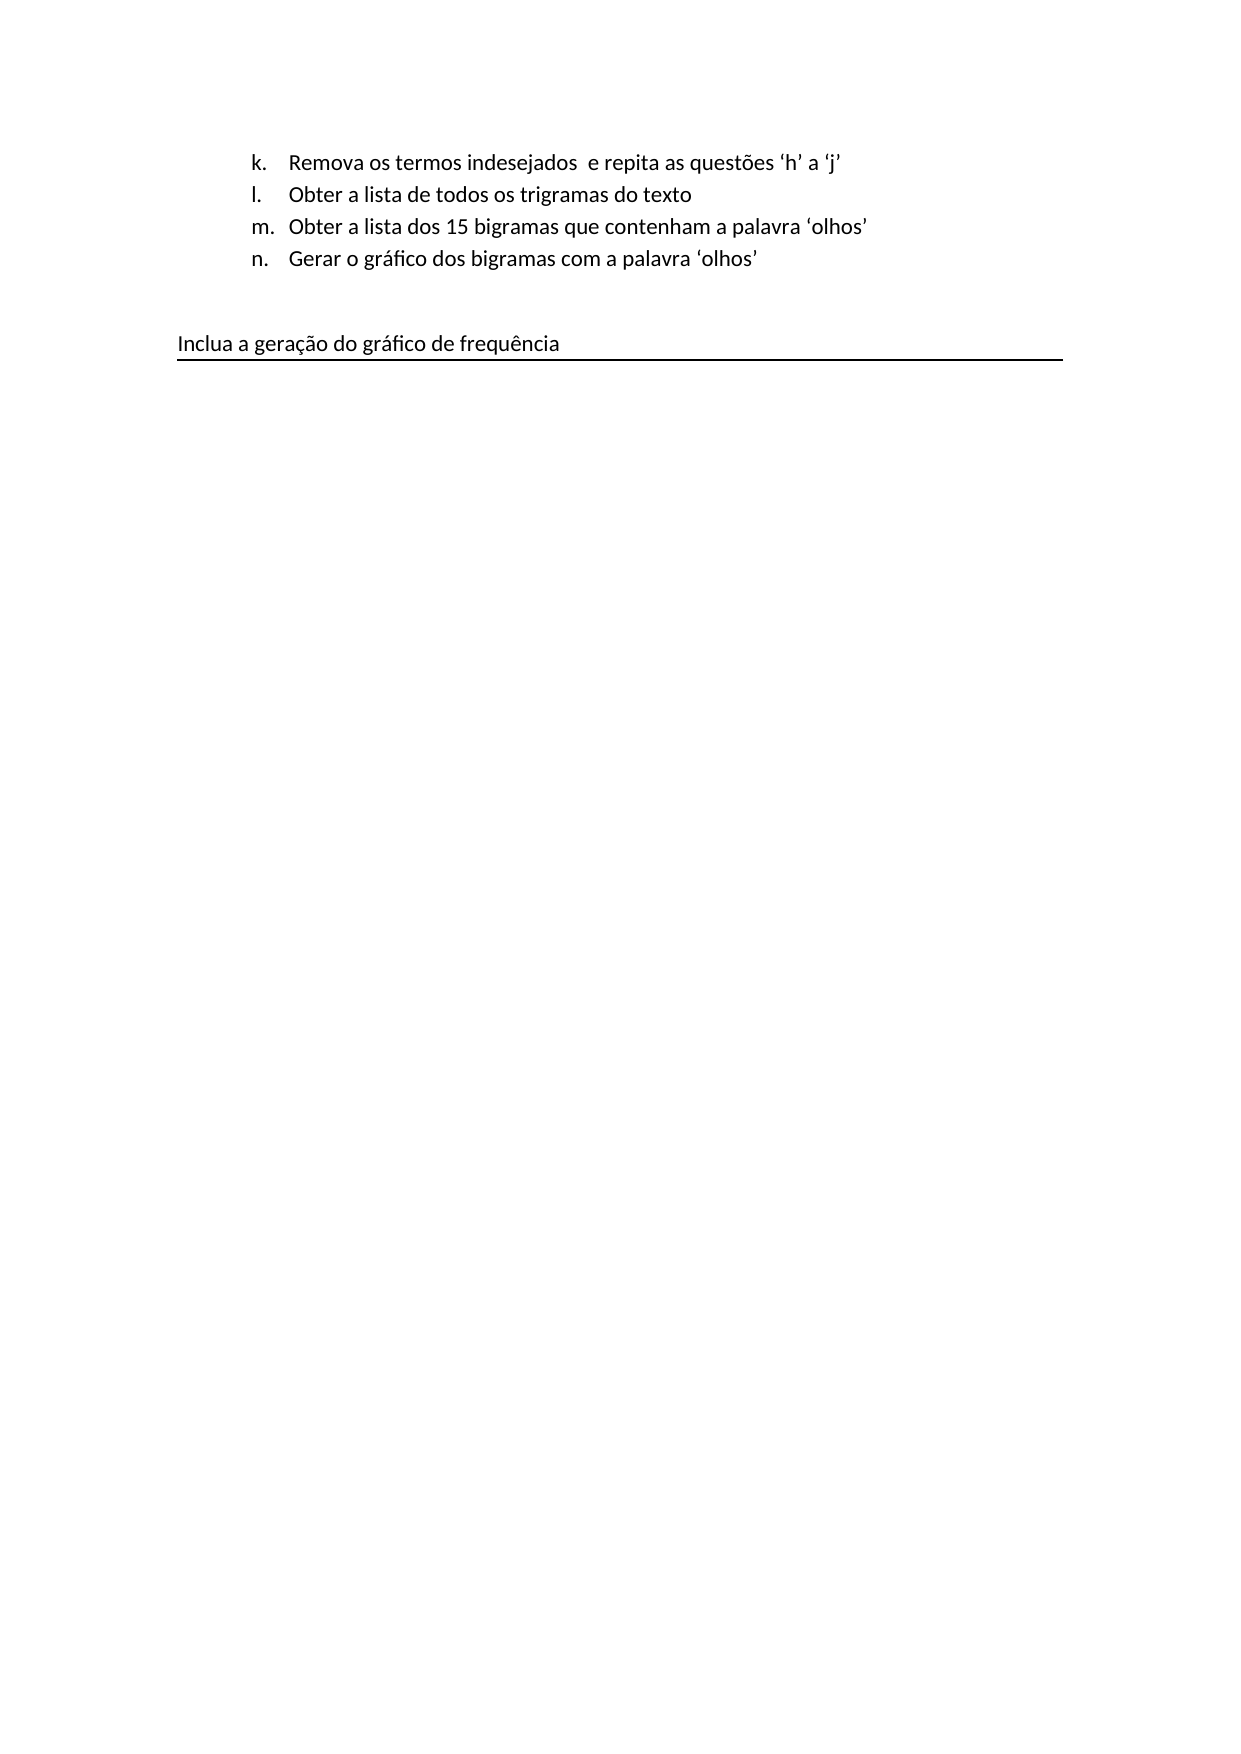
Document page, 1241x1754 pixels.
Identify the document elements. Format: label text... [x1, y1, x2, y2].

list Obter a lista de todos os trigramas do texto [251, 180, 1063, 208]
list Obter a lista dos 15 bigramas que contenham a palavra ‘olhos’ [251, 212, 1063, 240]
list Remova os termos indesejados e repita as questões ‘h’ a ‘j’ [251, 148, 1063, 176]
text Inclua a geração do gráfico de frequência [177, 329, 1063, 359]
list Gerar o gráfico dos bigramas com a palavra ‘olhos’ [251, 244, 1063, 272]
